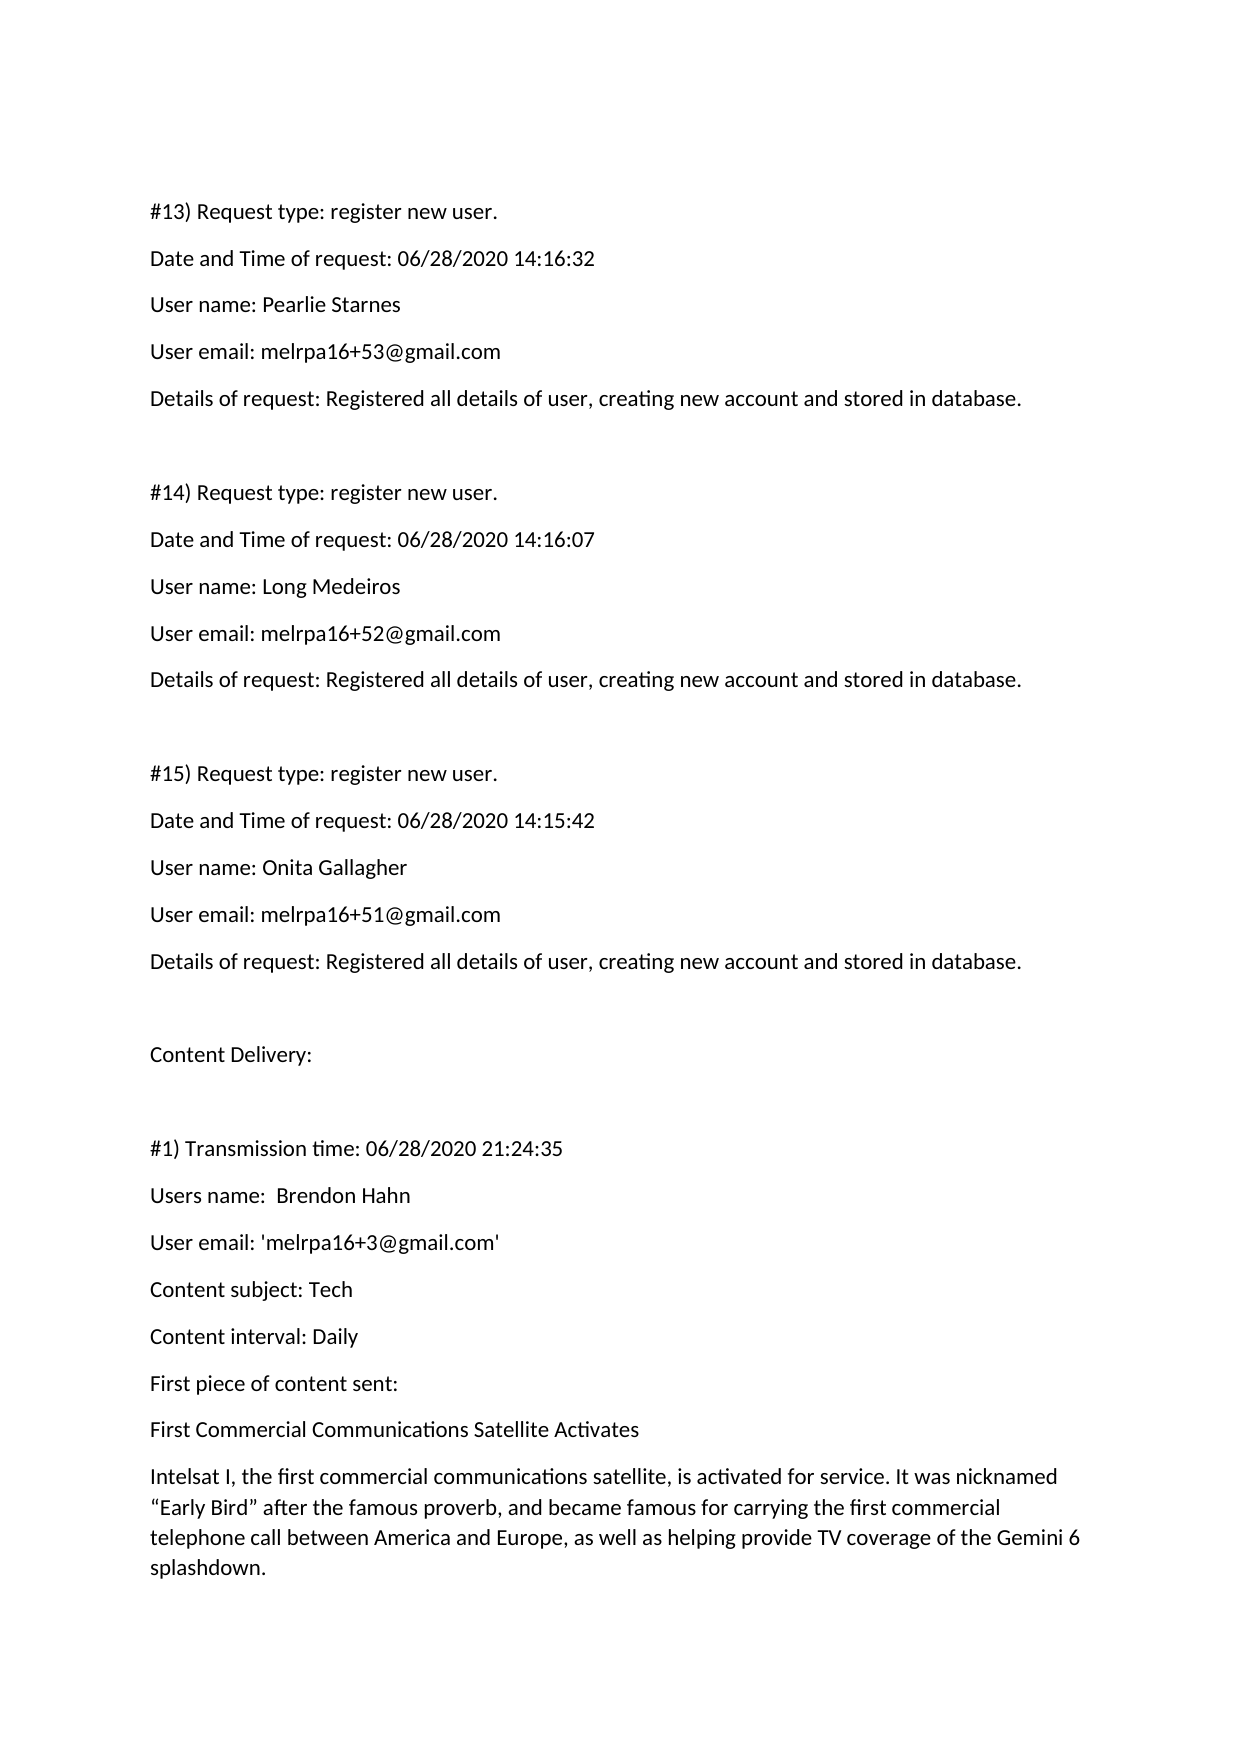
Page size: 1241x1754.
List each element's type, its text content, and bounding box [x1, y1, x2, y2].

text User name: Pearlie Starnes [150, 291, 1090, 319]
text Date and Time of request: 06/28/2020 14:16:32 [150, 244, 1090, 272]
text Content subject: Tech [150, 1275, 1090, 1303]
text #1) Transmission time: 06/28/2020 21:24:35 [150, 1134, 1090, 1162]
text Details of request: Registered all details of user, creating new account and stored in database. [150, 666, 1090, 694]
text Users name: Brendon Hahn [150, 1181, 1090, 1209]
text Date and Time of request: 06/28/2020 14:15:42 [150, 806, 1090, 834]
text #14) Request type: register new user. [150, 478, 1090, 506]
text User email: 'melrpa16+3@gmail.com' [150, 1228, 1090, 1256]
text Content Delivery: [150, 1041, 1090, 1069]
text User name: Onita Gallagher [150, 853, 1090, 881]
text #15) Request type: register new user. [150, 759, 1090, 787]
text First Commercial Communications Satellite Activates [150, 1416, 1090, 1444]
text User name: Long Medeiros [150, 572, 1090, 600]
text User email: melrpa16+53@gmail.com [150, 337, 1090, 366]
text Details of request: Registered all details of user, creating new account and stored in database. [150, 947, 1090, 975]
text First piece of content sent: [150, 1369, 1090, 1397]
text User email: melrpa16+52@gmail.com [150, 619, 1090, 647]
text Date and Time of request: 06/28/2020 14:16:07 [150, 525, 1090, 553]
text #13) Request type: register new user. [150, 197, 1090, 225]
text Details of request: Registered all details of user, creating new account and stored in database. [150, 384, 1090, 412]
text User email: melrpa16+51@gmail.com [150, 900, 1090, 928]
text Content interval: Daily [150, 1322, 1090, 1350]
